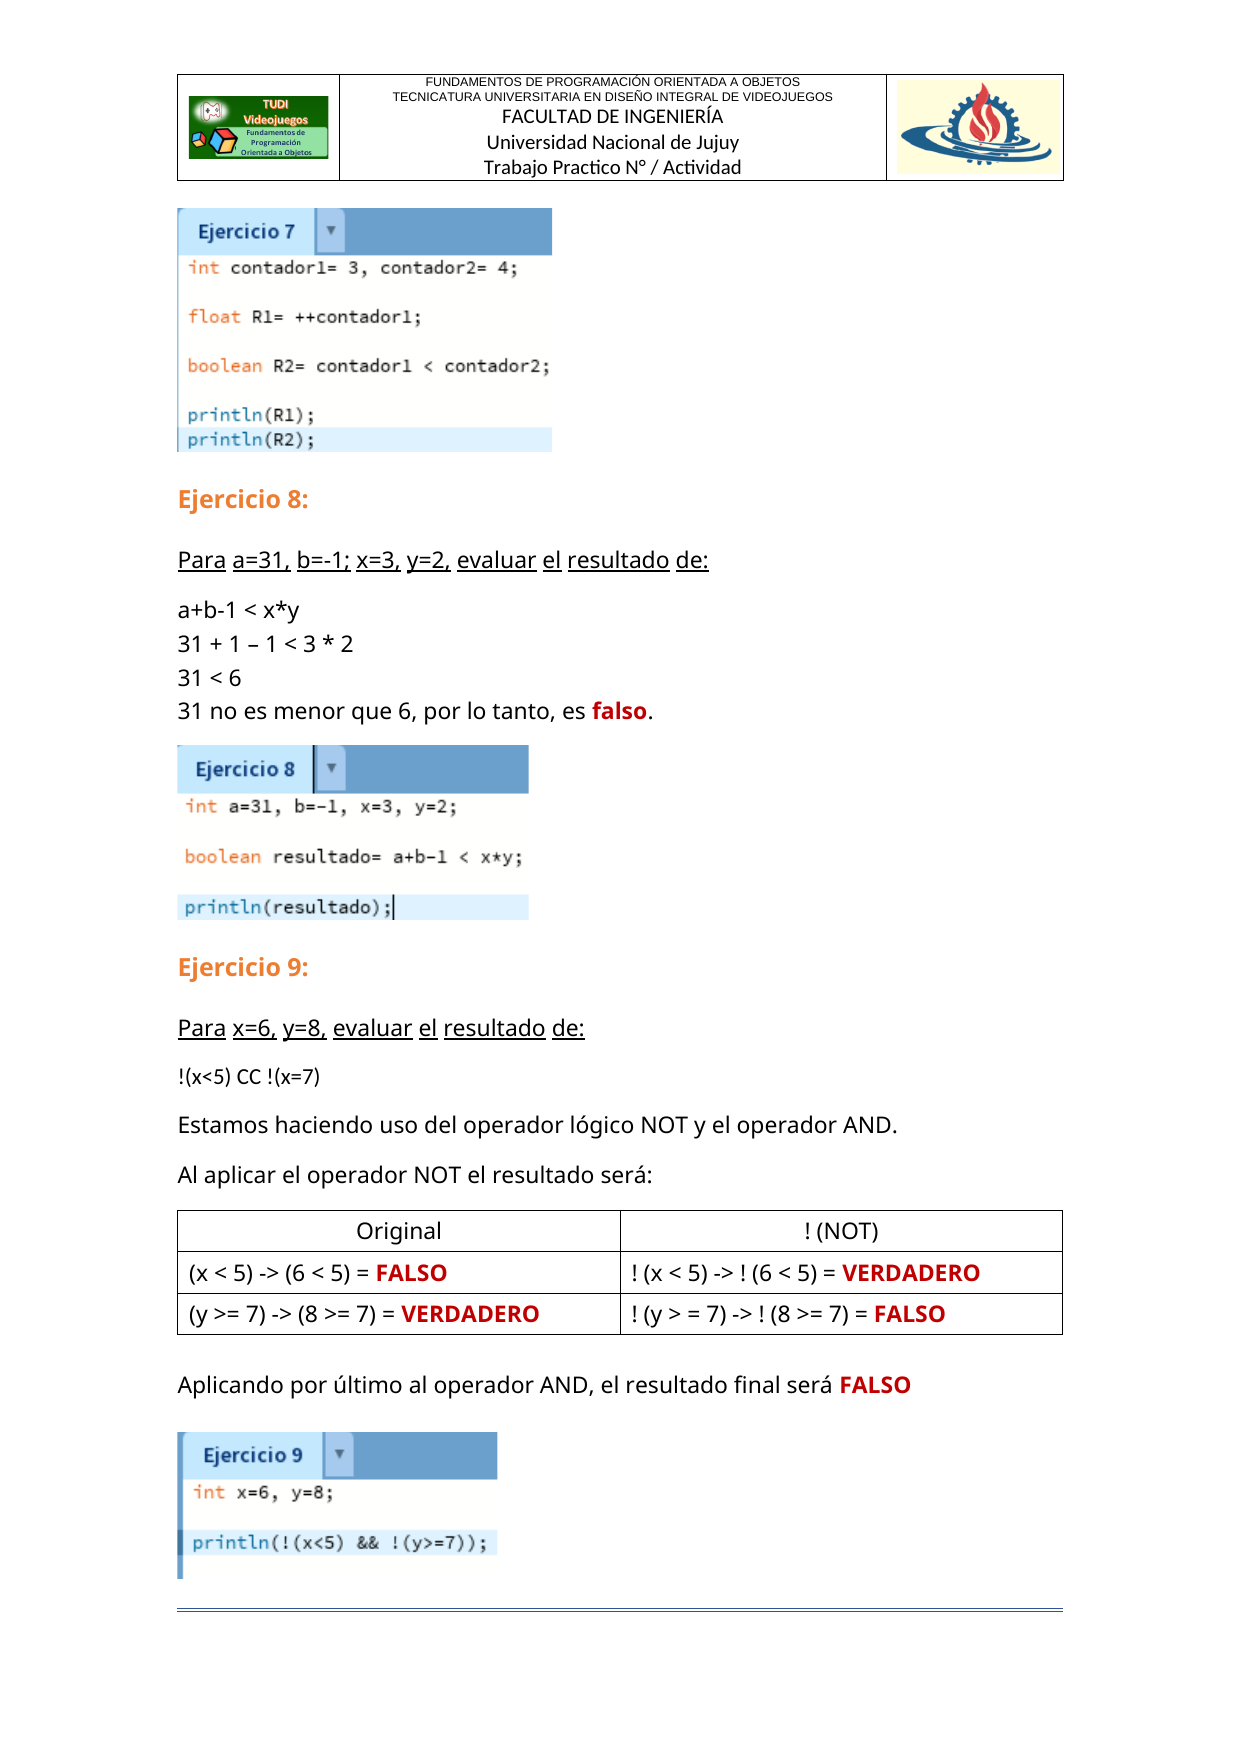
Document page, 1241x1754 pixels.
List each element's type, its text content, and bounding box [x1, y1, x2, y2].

text Para a=31, b=-1; x=3, y=2, evaluar el resultado de: [177, 544, 1063, 575]
text a+b-1 < x*y [177, 594, 1063, 625]
picture [177, 745, 529, 920]
text 31 + 1 – 1 < 3 * 2 [177, 628, 1063, 659]
table_cell (x < 5) -> (6 < 5) = FALSO [178, 1252, 620, 1292]
table_header Original [178, 1211, 620, 1251]
text 31 no es menor que 6, por lo tanto, es falso. [177, 695, 1063, 727]
text Estamos haciendo uso del operador lógico NOT y el operador AND. [177, 1109, 1063, 1140]
table_cell ! (y > = 7) -> ! (8 >= 7) = FALSO [621, 1294, 1062, 1334]
subtitle Ejercicio 9: [177, 950, 1063, 984]
text 31 < 6 [177, 662, 1063, 693]
subtitle Ejercicio 8: [177, 482, 1063, 516]
table_cell (y >= 7) -> (8 >= 7) = VERDADERO [178, 1294, 620, 1334]
table_header ! (NOT) [621, 1211, 1062, 1251]
picture [177, 208, 553, 452]
picture [897, 80, 1060, 174]
table_cell ! (x < 5) -> ! (6 < 5) = VERDADERO [621, 1252, 1062, 1292]
picture [188, 96, 329, 159]
text Al aplicar el operador NOT el resultado será: [177, 1159, 1063, 1191]
text !(x<5) CC !(x=7) [177, 1062, 1063, 1090]
picture [177, 1432, 498, 1579]
text Para x=6, y=8, evaluar el resultado de: [177, 1012, 1063, 1043]
text Aplicando por último al operador AND, el resultado final será FALSO [177, 1368, 1063, 1400]
